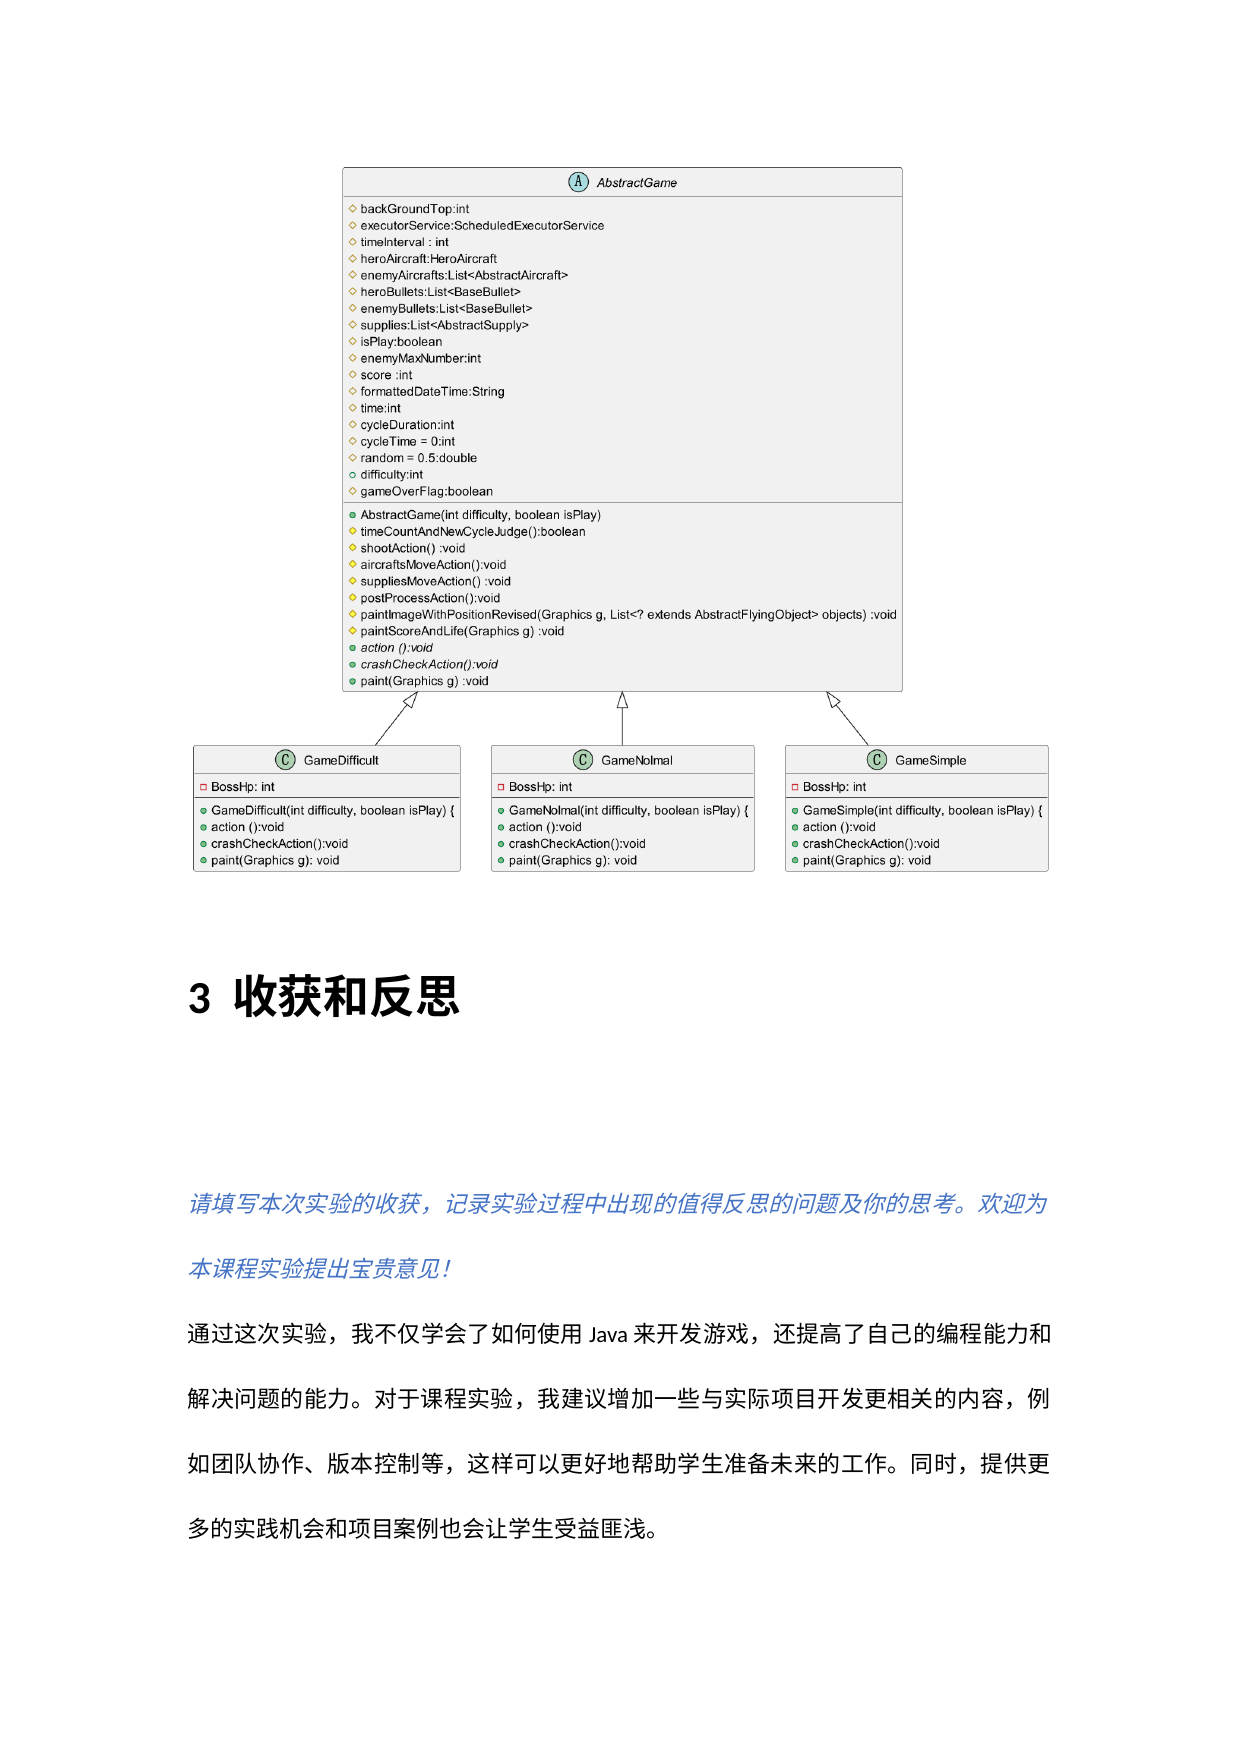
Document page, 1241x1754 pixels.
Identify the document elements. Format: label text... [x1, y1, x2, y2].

picture [187, 162, 1053, 876]
text 请填写本次实验的收获，记录实验过程中出现的值得反思的问题及你的思考。欢迎为本课程实验提出宝贵意见！ [187, 1170, 1053, 1300]
subtitle 收获和反思 [187, 945, 1053, 1042]
text 通过这次实验，我不仅学会了如何使用Java来开发游戏，还提高了自己的编程能力和解决问题的能力。对于课程实验，我建议增加一些与实际项目开发更相关的内容，例如团队协作、版本控制等，这样可以更好地帮助学生准备未来的工作。同时，提供更多的实践机会和项目案例也会让学生受益匪浅。 [187, 1300, 1053, 1560]
